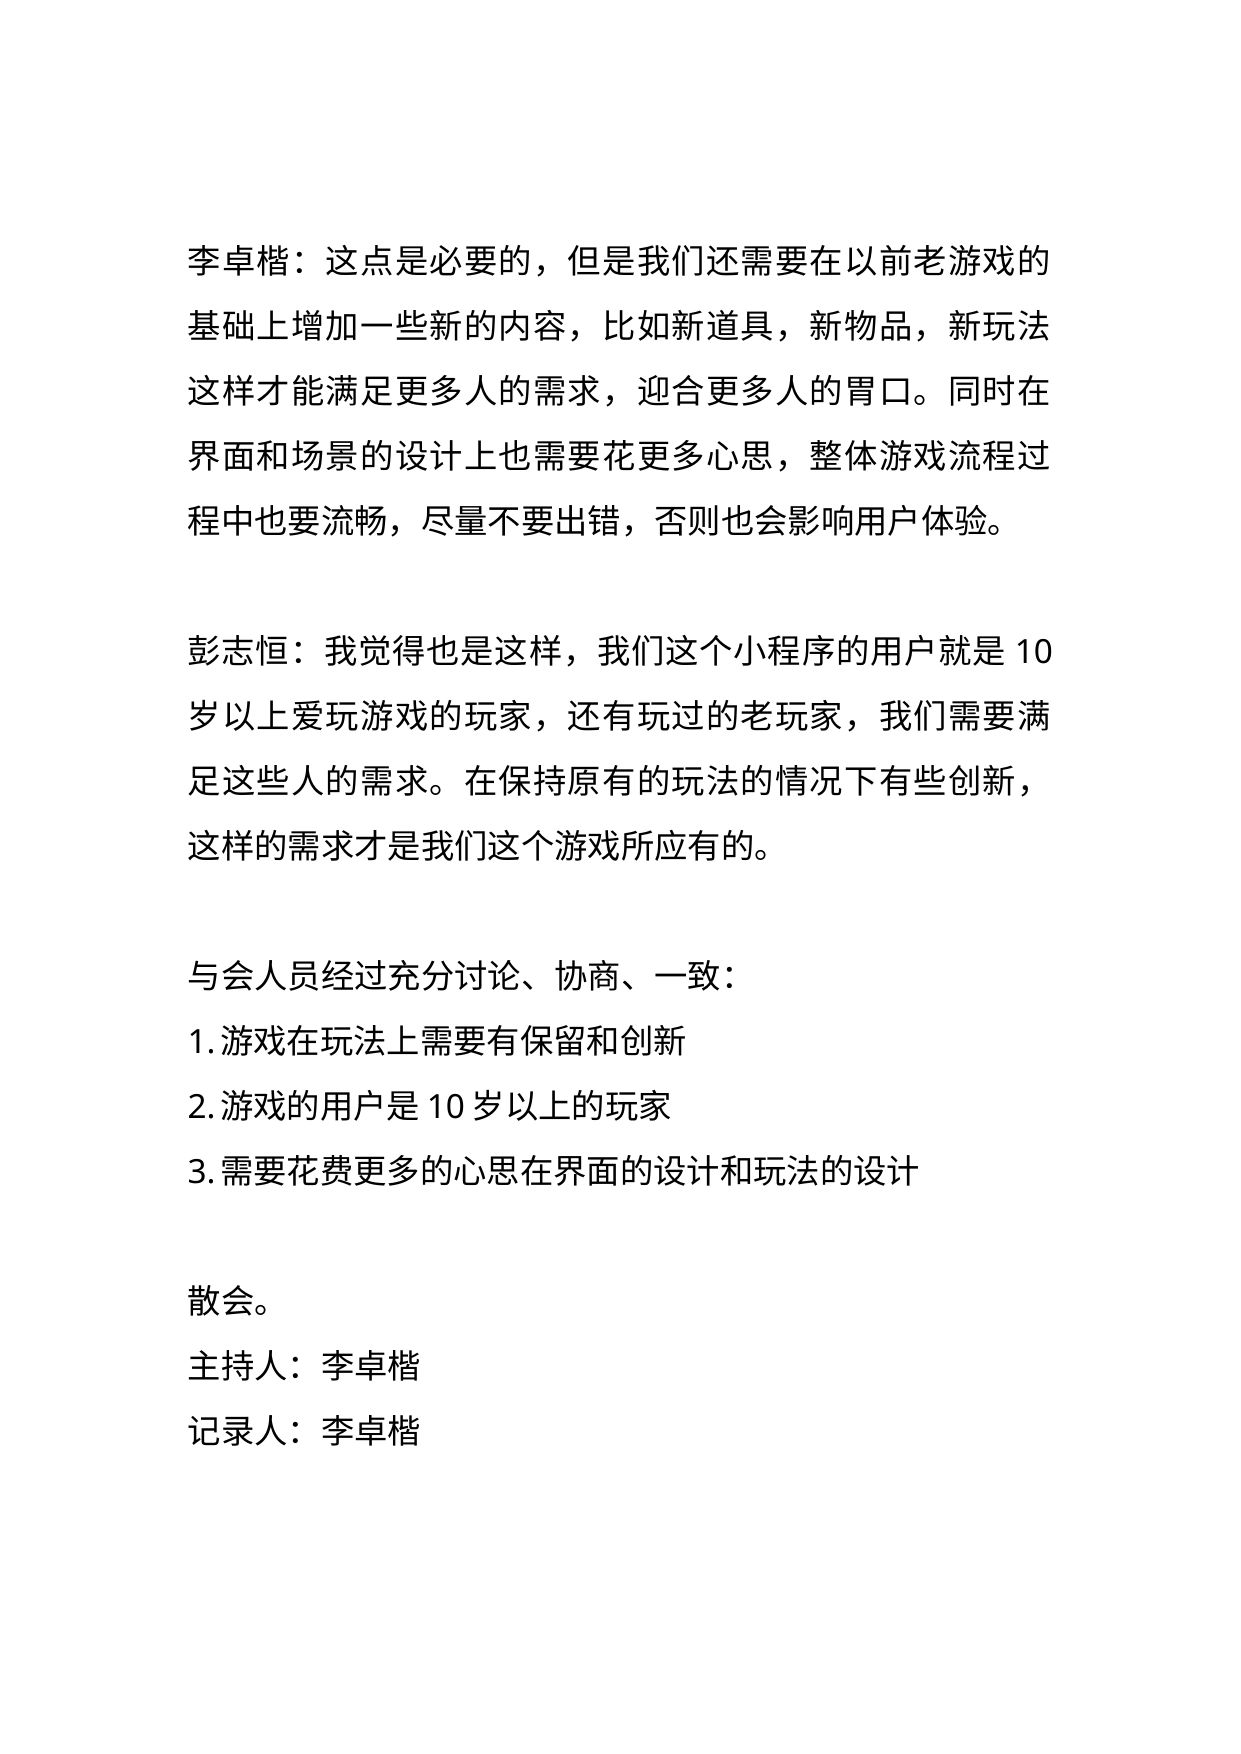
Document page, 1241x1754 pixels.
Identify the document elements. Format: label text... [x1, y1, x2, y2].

text 主持人：李卓楷 [187, 1332, 1053, 1397]
text 李卓楷：这点是必要的，但是我们还需要在以前老游戏的基础上增加一些新的内容，比如新道具，新物品，新玩法，这样才能满足更多人的需求，迎合更多人的胃口。同时在界面和场景的设计上也需要花更多心思，整体游戏流程过程中也要流畅，尽量不要出错，否则也会影响用户体验。 [187, 227, 1053, 552]
list 游戏的用户是10岁以上的玩家 [187, 1072, 1053, 1137]
text 与会人员经过充分讨论、协商、一致： [187, 942, 1053, 1007]
text 散会。 [187, 1267, 1053, 1332]
text 记录人：李卓楷 [187, 1397, 1053, 1462]
text 彭志恒：我觉得也是这样，我们这个小程序的用户就是10岁以上爱玩游戏的玩家，还有玩过的老玩家，我们需要满足这些人的需求。在保持原有的玩法的情况下有些创新，这样的需求才是我们这个游戏所应有的。 [187, 617, 1053, 877]
list 游戏在玩法上需要有保留和创新 [187, 1007, 1053, 1072]
list 需要花费更多的心思在界面的设计和玩法的设计 [187, 1137, 1053, 1202]
